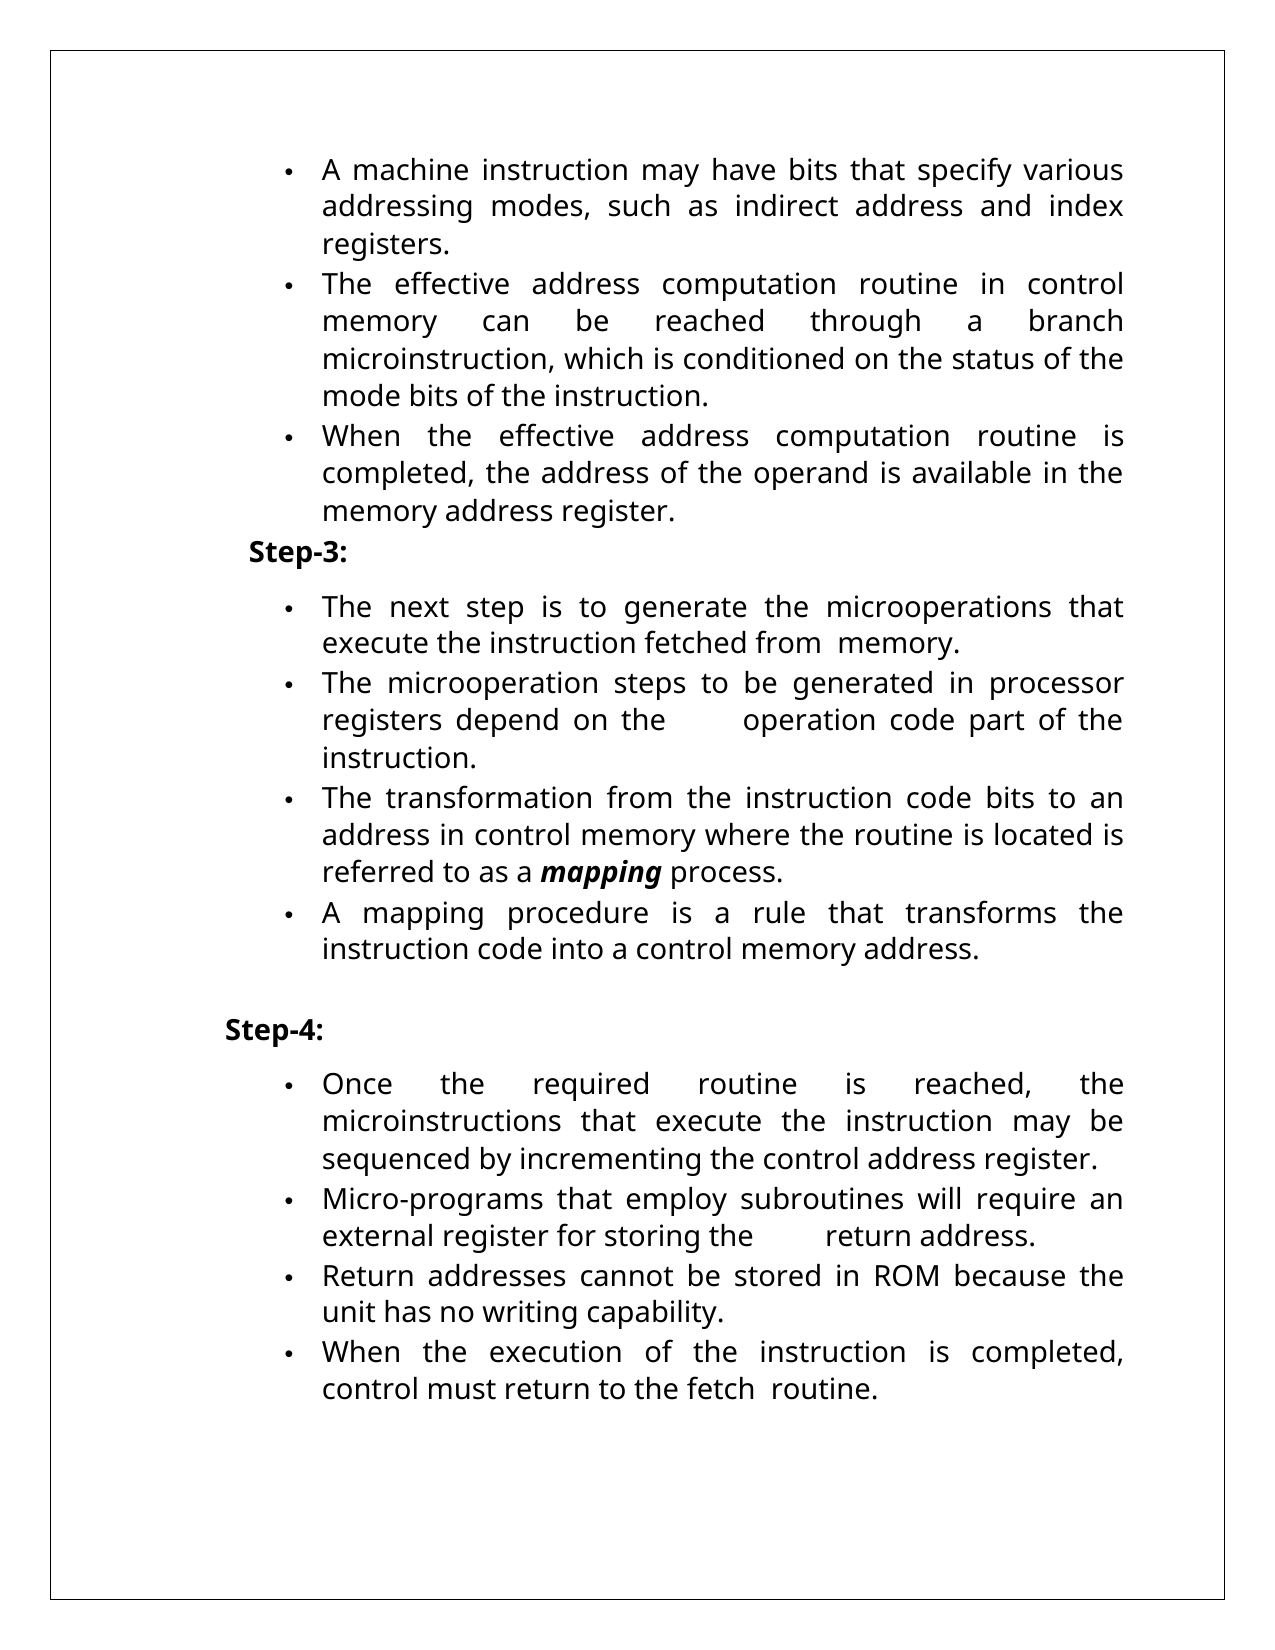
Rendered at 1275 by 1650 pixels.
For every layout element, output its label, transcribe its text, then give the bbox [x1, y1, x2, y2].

text Step-4: [150, 1009, 1127, 1048]
list Micro-programs that employ subroutines will require an external register for storing the return address. [284, 1179, 1125, 1254]
list When the effective address computation routine is completed, the address of the operand is available in the memory address register. [284, 417, 1125, 530]
list The transformation from the instruction code bits to an address in control memory where the routine is located is referred to as a mapping process. [284, 778, 1125, 891]
text Step-3: [150, 531, 1127, 570]
list A machine instruction may have bits that specify various addressing modes, such as indirect address and index registers. [284, 150, 1125, 263]
list The next step is to generate the microoperations that execute the instruction fetched from memory. [284, 587, 1125, 662]
list A mapping procedure is a rule that transforms the instruction code into a control memory address. [284, 893, 1125, 968]
list The effective address computation routine in control memory can be reached through a branch microinstruction, which is conditioned on the status of the mode bits of the instruction. [284, 264, 1125, 415]
list The microoperation steps to be generated in processor registers depend on the operation code part of the instruction. [284, 664, 1125, 777]
list When the execution of the instruction is completed, control must return to the fetch routine. [284, 1333, 1125, 1408]
list Return addresses cannot be stored in ROM because the unit has no writing capability. [284, 1256, 1125, 1331]
list Once the required routine is reached, the microinstructions that execute the instruction may be sequenced by incrementing the control address register. [284, 1064, 1125, 1178]
